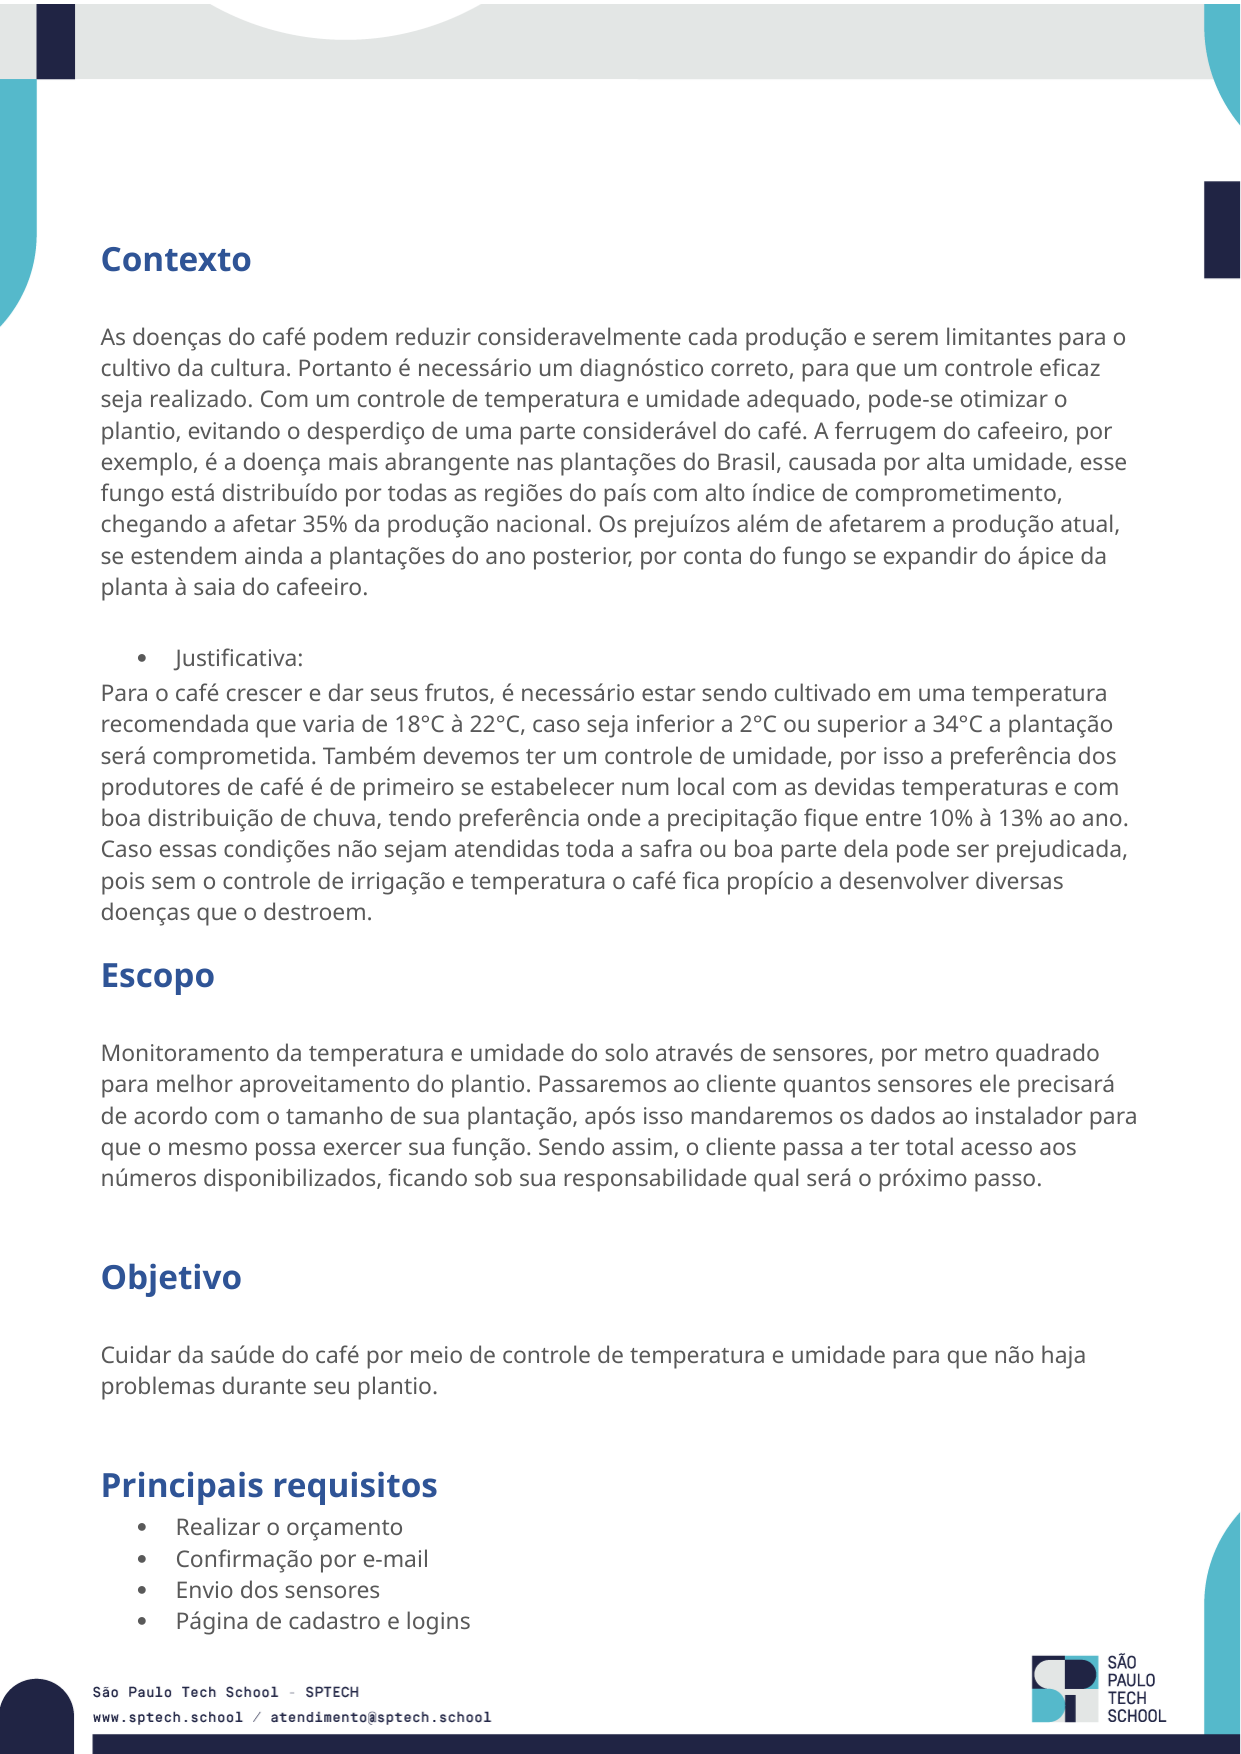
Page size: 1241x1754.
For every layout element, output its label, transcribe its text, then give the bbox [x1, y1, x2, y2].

text Para o café crescer e dar seus frutos, é necessário estar sendo cultivado em uma temperatura recomendada que varia de 18°C à 22°C, caso seja inferior a 2°C ou superior a 34°C a plantação será comprometida. Também devemos ter um controle de umidade, por isso a preferência dos produtores de café é de primeiro se estabelecer num local com as devidas temperaturas e com boa distribuição de chuva, tendo preferência onde a precipitação fique entre 10% à 13% ao ano. Caso essas condições não sejam atendidas toda a safra ou boa parte dela pode ser prejudicada, pois sem o controle de irrigação e temperatura o café fica propício a desenvolver diversas doenças que o destroem. [100, 677, 1140, 927]
list Envio dos sensores [138, 1574, 1140, 1605]
list Confirmação por e-mail [138, 1543, 1140, 1574]
text Monitoramento da temperatura e umidade do solo através de sensores, por metro quadrado para melhor aproveitamento do plantio. Passaremos ao cliente quantos sensores ele precisará de acordo com o tamanho de sua plantação, após isso mandaremos os dados ao instalador para que o mesmo possa exercer sua função. Sendo assim, o cliente passa a ter total acesso aos números disponibilizados, ficando sob sua responsabilidade qual será o próximo passo. [100, 1037, 1140, 1193]
text Cuidar da saúde do café por meio de controle de temperatura e umidade para que não haja problemas durante seu plantio. [100, 1339, 1140, 1401]
subtitle Principais requisitos [100, 1462, 1140, 1507]
list Página de cadastro e logins [138, 1605, 1140, 1636]
list Justificativa: [138, 642, 1140, 673]
subtitle Escopo [100, 952, 1140, 998]
subtitle Contexto [100, 236, 1140, 281]
subtitle Objetivo [100, 1254, 1140, 1299]
list Realizar o orçamento [138, 1511, 1140, 1543]
picture [0, 4, 1241, 1754]
text As doenças do café podem reduzir consideravelmente cada produção e serem limitantes para o cultivo da cultura. Portanto é necessário um diagnóstico correto, para que um controle eficaz seja realizado. Com um controle de temperatura e umidade adequado, pode-se otimizar o plantio, evitando o desperdiço de uma parte considerável do café. A ferrugem do cafeeiro, por exemplo, é a doença mais abrangente nas plantações do Brasil, causada por alta umidade, esse fungo está distribuído por todas as regiões do país com alto índice de comprometimento, chegando a afetar 35% da produção nacional. Os prejuízos além de afetarem a produção atual, se estendem ainda a plantações do ano posterior, por conta do fungo se expandir do ápice da planta à saia do cafeeiro. [100, 321, 1140, 602]
